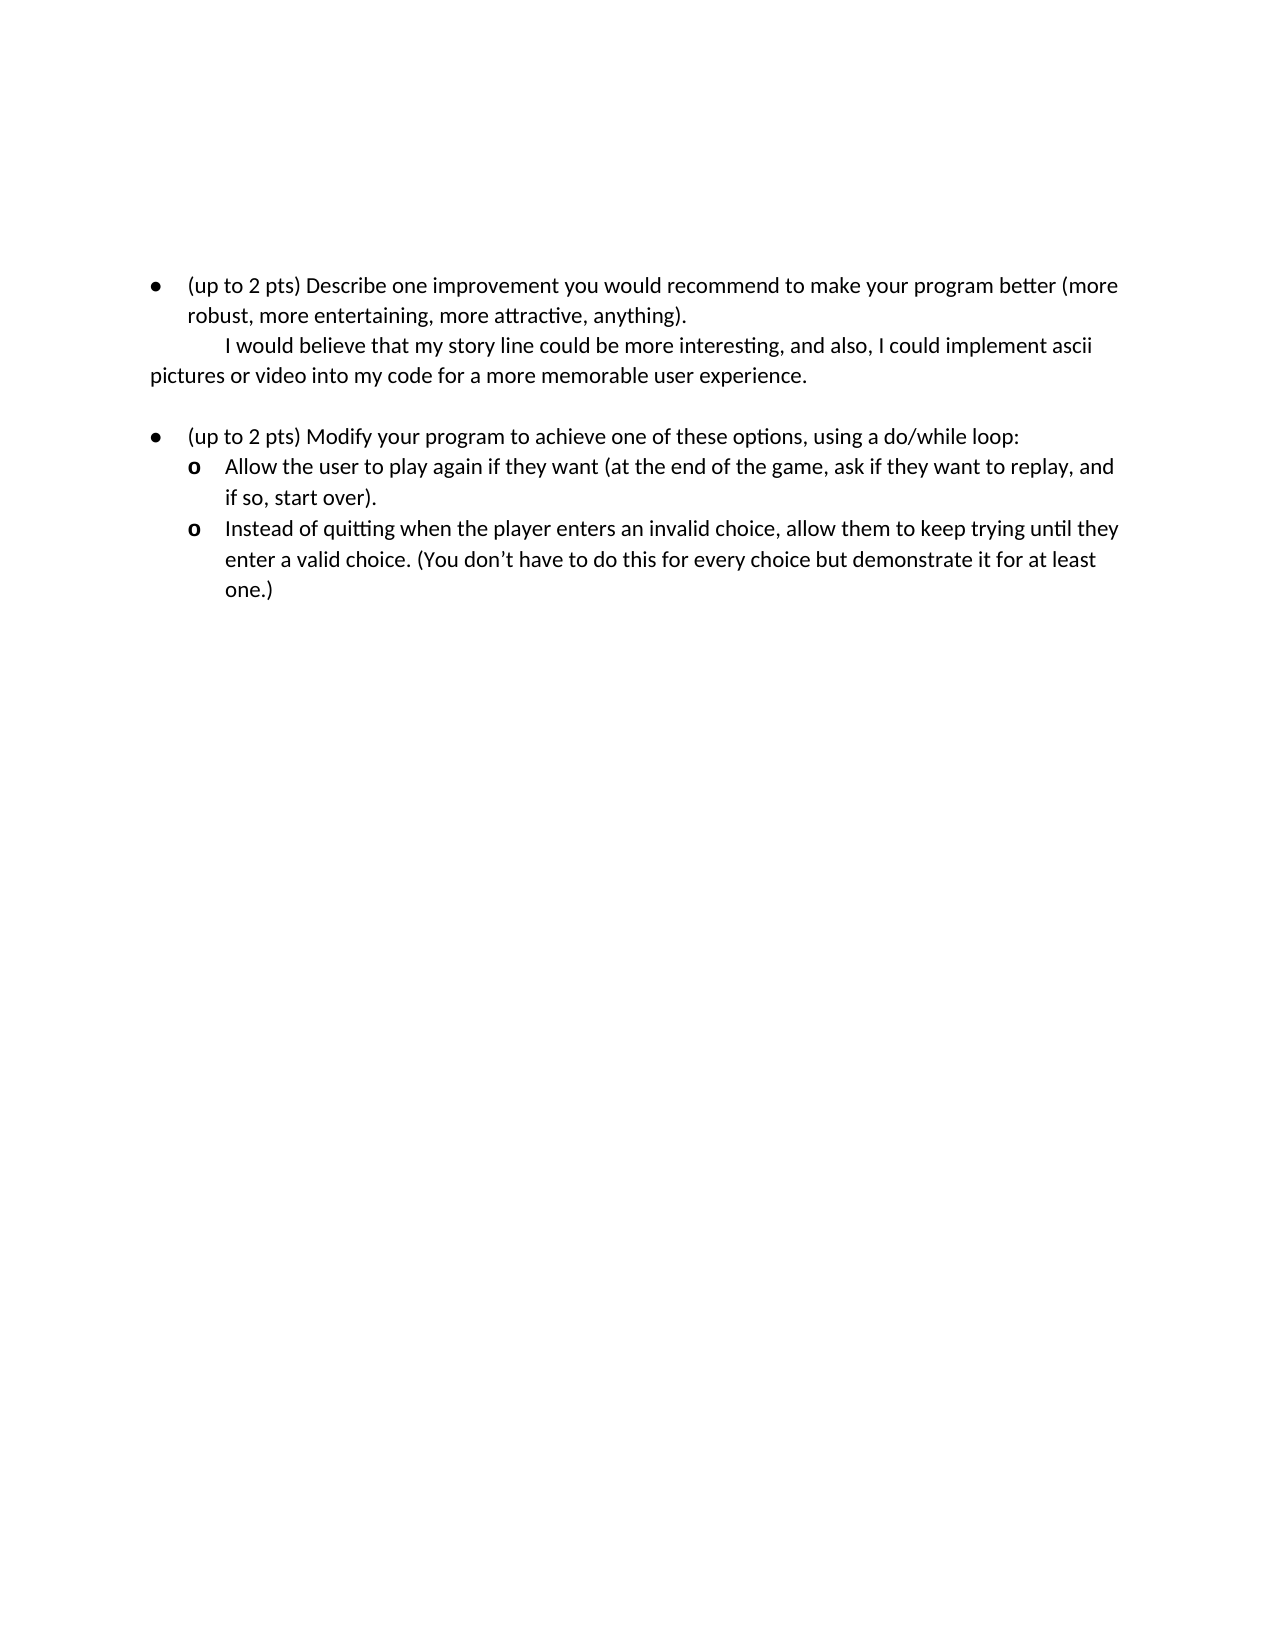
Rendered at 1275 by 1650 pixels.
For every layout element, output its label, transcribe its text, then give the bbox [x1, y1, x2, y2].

list Allow the user to play again if they want (at the end of the game, ask if they want to replay, and if so, start over). [187, 452, 1125, 511]
list I would believe that my story line could be more interesting, and also, I could implement ascii pictures or video into my code for a more memorable user experience. [150, 331, 1125, 389]
list (up to 2 pts) Describe one improvement you would recommend to make your program better (more robust, more entertaining, more attractive, anything). [150, 271, 1125, 329]
list Instead of quitting when the player enters an invalid choice, allow them to keep trying until they enter a valid choice. (You don’t have to do this for every choice but demonstrate it for at least one.) [187, 514, 1125, 603]
list (up to 2 pts) Modify your program to achieve one of these options, using a do/while loop: [150, 422, 1125, 450]
